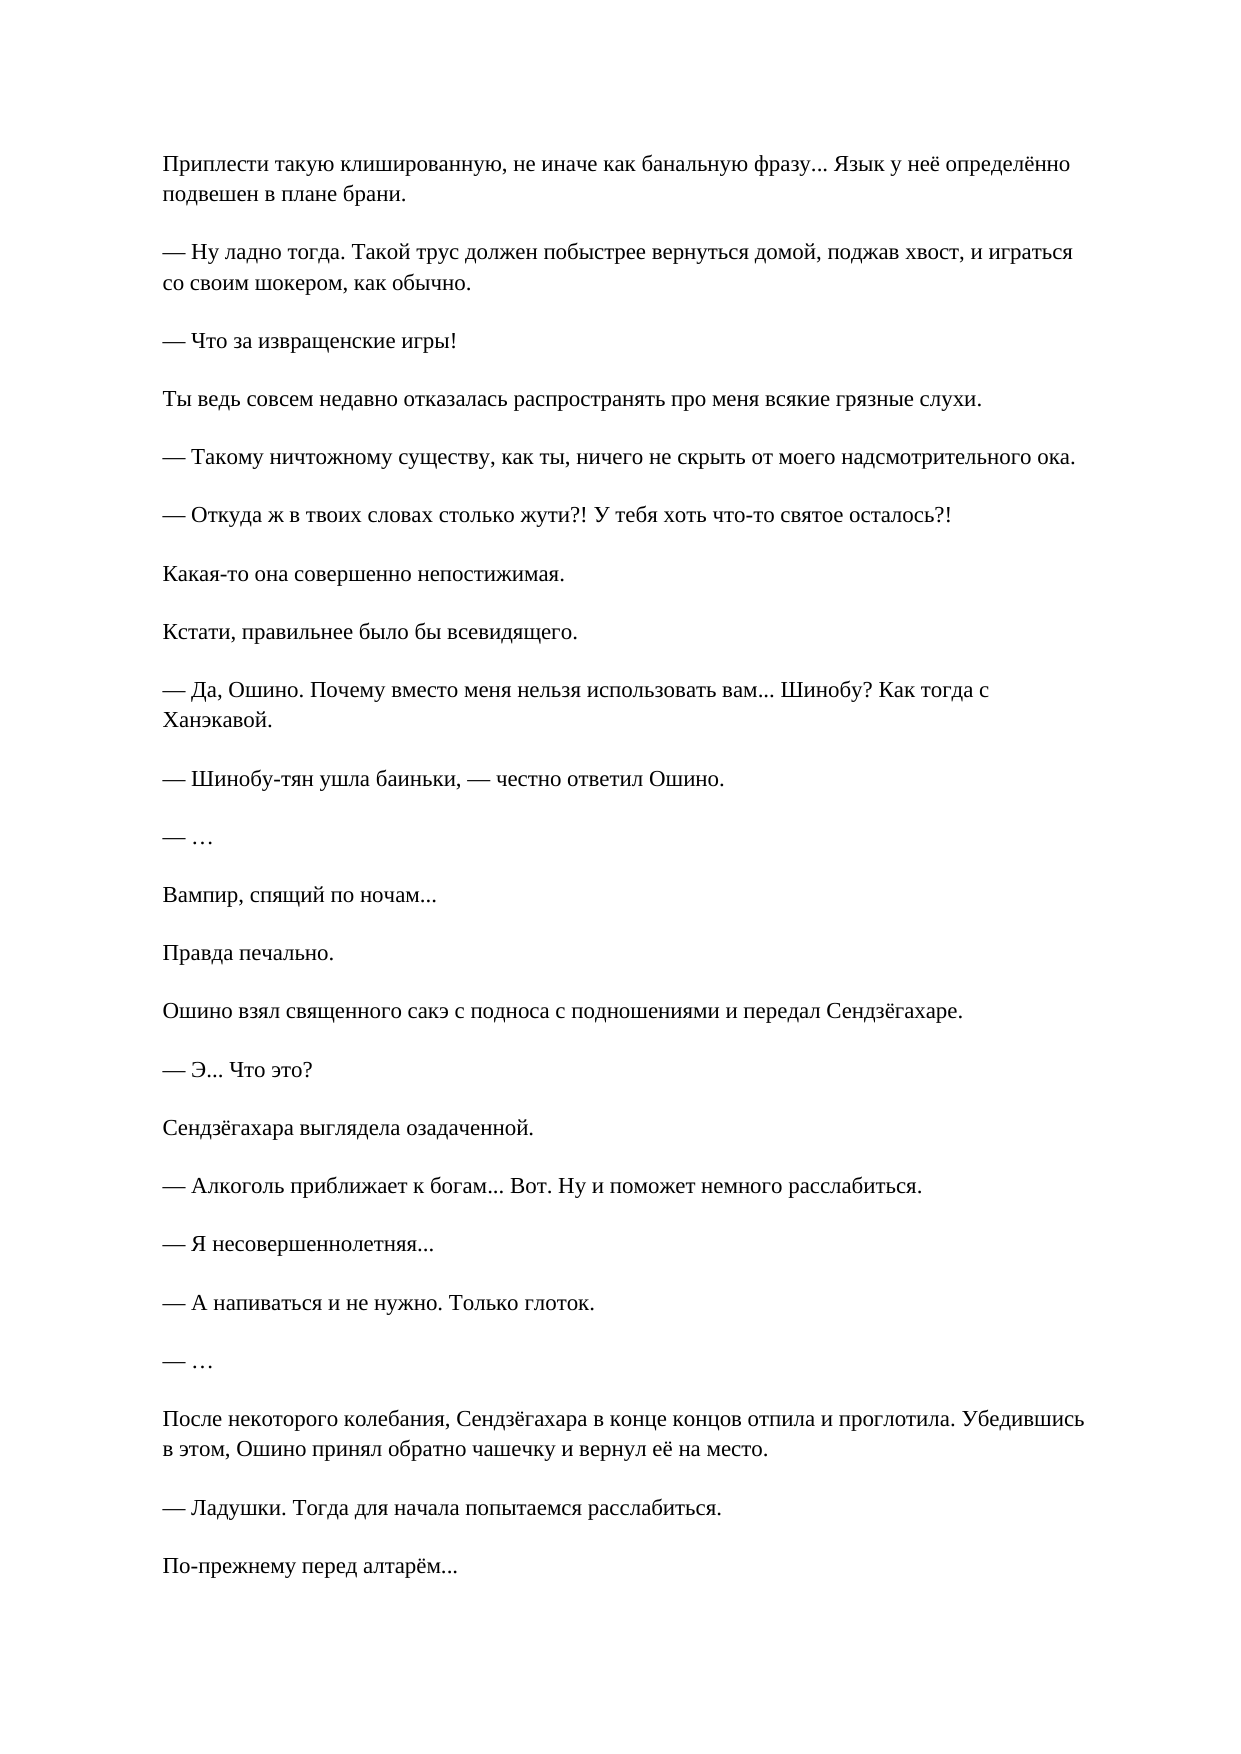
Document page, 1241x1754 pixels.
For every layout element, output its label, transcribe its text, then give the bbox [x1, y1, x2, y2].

text Ты ведь совсем недавно отказалась распространять про меня всякие грязные слухи. [162, 385, 1090, 411]
text — Я несовершеннолетняя... [162, 1231, 1090, 1257]
text Приплести такую клишированную, не иначе как банальную фразу... Язык у неё определённо подвешен в плане брани. [162, 150, 1090, 207]
text — Ладушки. Тогда для начала попытаемся расслабиться. [162, 1494, 1090, 1520]
text Ошино взял священного сакэ с подноса с подношениями и передал Сендзёгахаре. [162, 998, 1090, 1024]
text — Что за извращенские игры! [162, 327, 1090, 353]
text — Шинобу-тян ушла баиньки, — честно ответил Ошино. [162, 765, 1090, 791]
text После некоторого колебания, Сендзёгахара в конце концов отпила и проглотила. Убедившись в этом, Ошино принял обратно чашечку и вернул её на место. [162, 1405, 1090, 1462]
text — … [162, 823, 1090, 849]
text — Откуда ж в твоих словах столько жути?! У тебя хоть что-то святое осталось?! [162, 502, 1090, 528]
text Сендзёгахара выглядела озадаченной. [162, 1114, 1090, 1140]
text — Ну ладно тогда. Такой трус должен побыстрее вернуться домой, поджав хвост, и играться со своим шокером, как обычно. [162, 238, 1090, 295]
text — Э... Что это? [162, 1056, 1090, 1082]
text По-прежнему перед алтарём... [162, 1552, 1090, 1578]
text — А напиваться и не нужно. Только глоток. [162, 1289, 1090, 1315]
text — … [162, 1347, 1090, 1373]
text Кстати, правильнее было бы всевидящего. [162, 618, 1090, 644]
text Правда печально. [162, 939, 1090, 966]
text Вампир, спящий по ночам... [162, 881, 1090, 907]
text — Алкоголь приближает к богам... Вот. Ну и поможет немного расслабиться. [162, 1172, 1090, 1199]
text — Да, Ошино. Почему вместо меня нельзя использовать вам... Шинобу? Как тогда с Ханэкавой. [162, 676, 1090, 733]
text — Такому ничтожному существу, как ты, ничего не скрыть от моего надсмотрительного ока. [162, 443, 1090, 470]
text Какая-то она совершенно непостижимая. [162, 560, 1090, 586]
